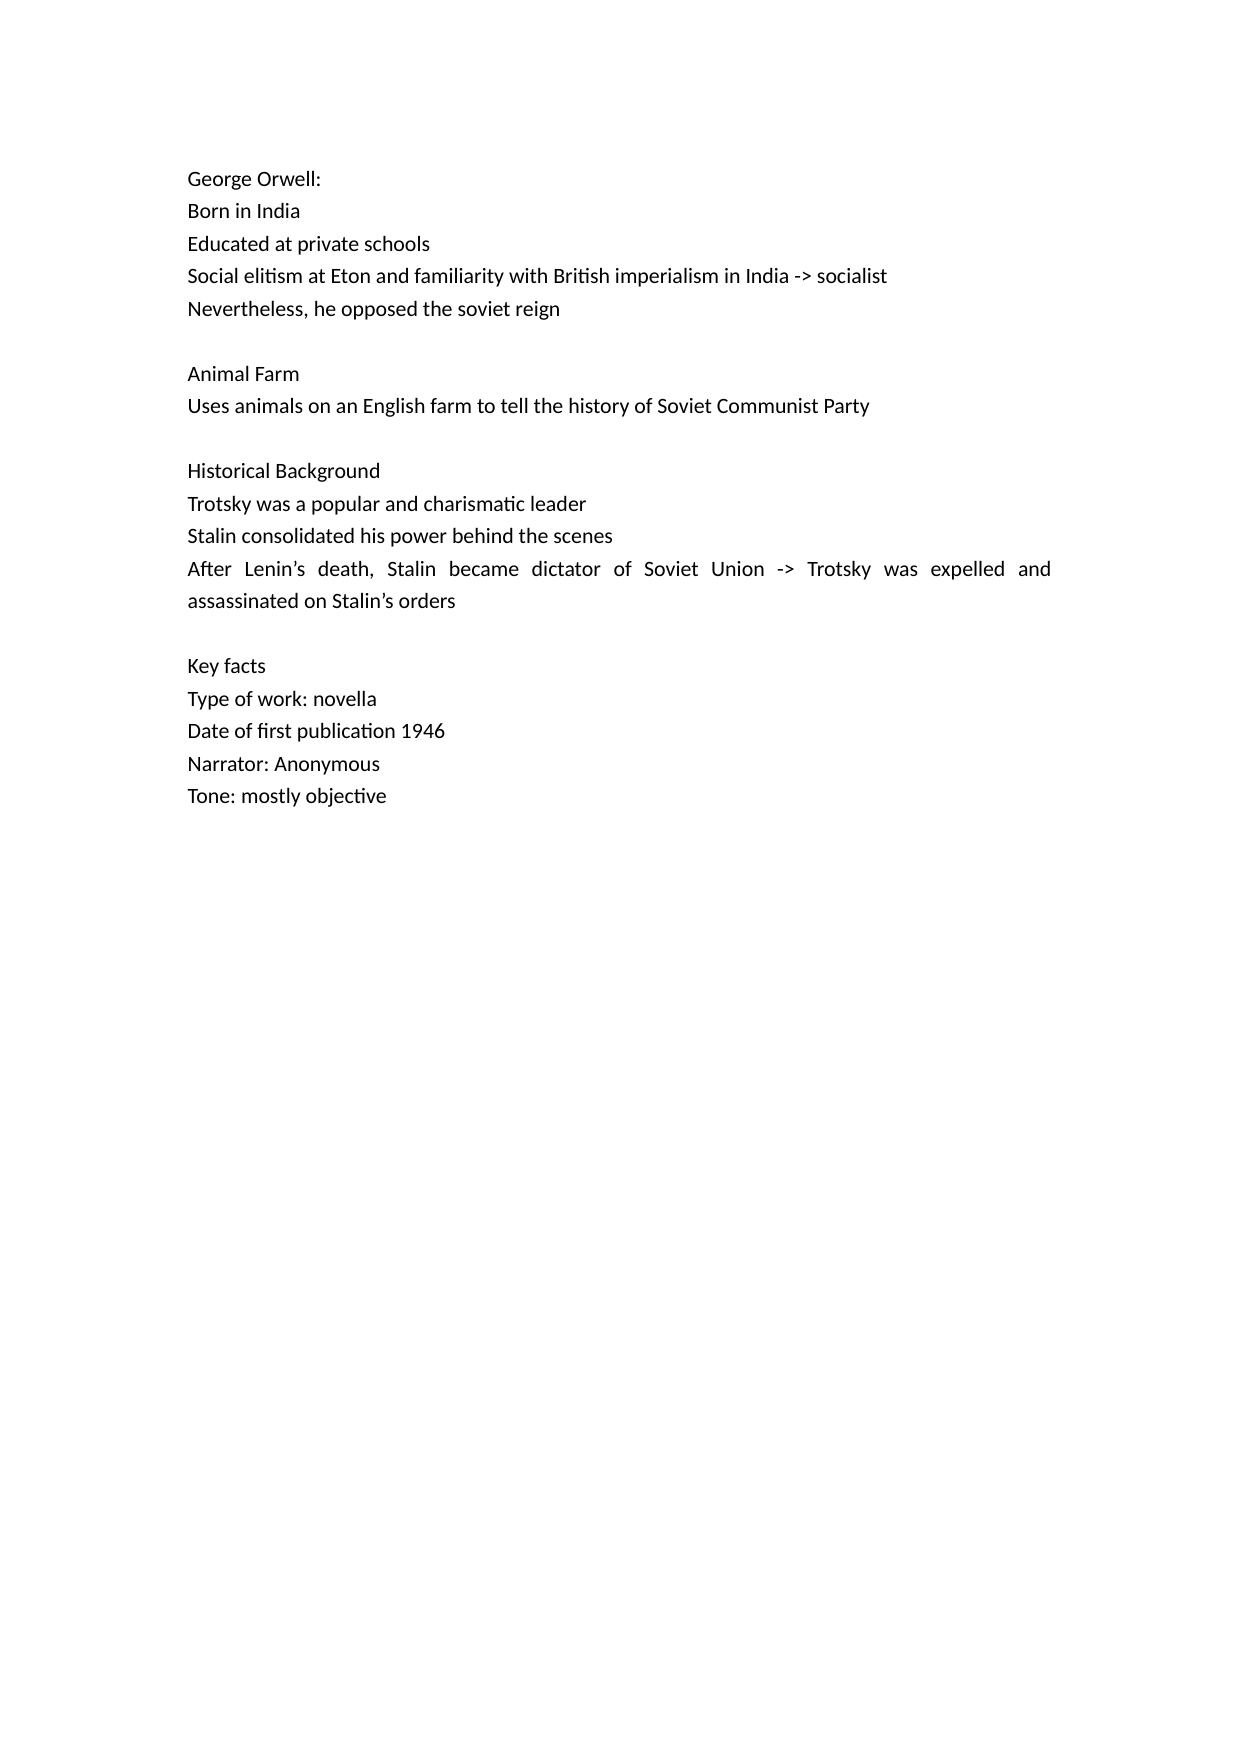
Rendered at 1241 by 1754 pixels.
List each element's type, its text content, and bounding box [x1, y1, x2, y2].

text Animal Farm [187, 357, 1053, 389]
text George Orwell: [187, 162, 1053, 194]
text Nevertheless, he opposed the soviet reign [187, 292, 1053, 324]
text Stalin consolidated his power behind the scenes [187, 519, 1053, 552]
text Educated at private schools [187, 227, 1053, 259]
text Key facts [187, 649, 1053, 682]
text Narrator: Anonymous [187, 747, 1053, 779]
text Historical Background [187, 454, 1053, 487]
text Date of first publication 1946 [187, 714, 1053, 747]
text Tone: mostly objective [187, 779, 1053, 812]
text After Lenin’s death, Stalin became dictator of Soviet Union -> Trotsky was expelled and assassinated on Stalin’s orders [187, 552, 1053, 617]
text Uses animals on an English farm to tell the history of Soviet Communist Party [187, 389, 1053, 422]
text Type of work: novella [187, 682, 1053, 714]
text Social elitism at Eton and familiarity with British imperialism in India -> socialist [187, 259, 1053, 292]
text Trotsky was a popular and charismatic leader [187, 487, 1053, 519]
text Born in India [187, 194, 1053, 227]
